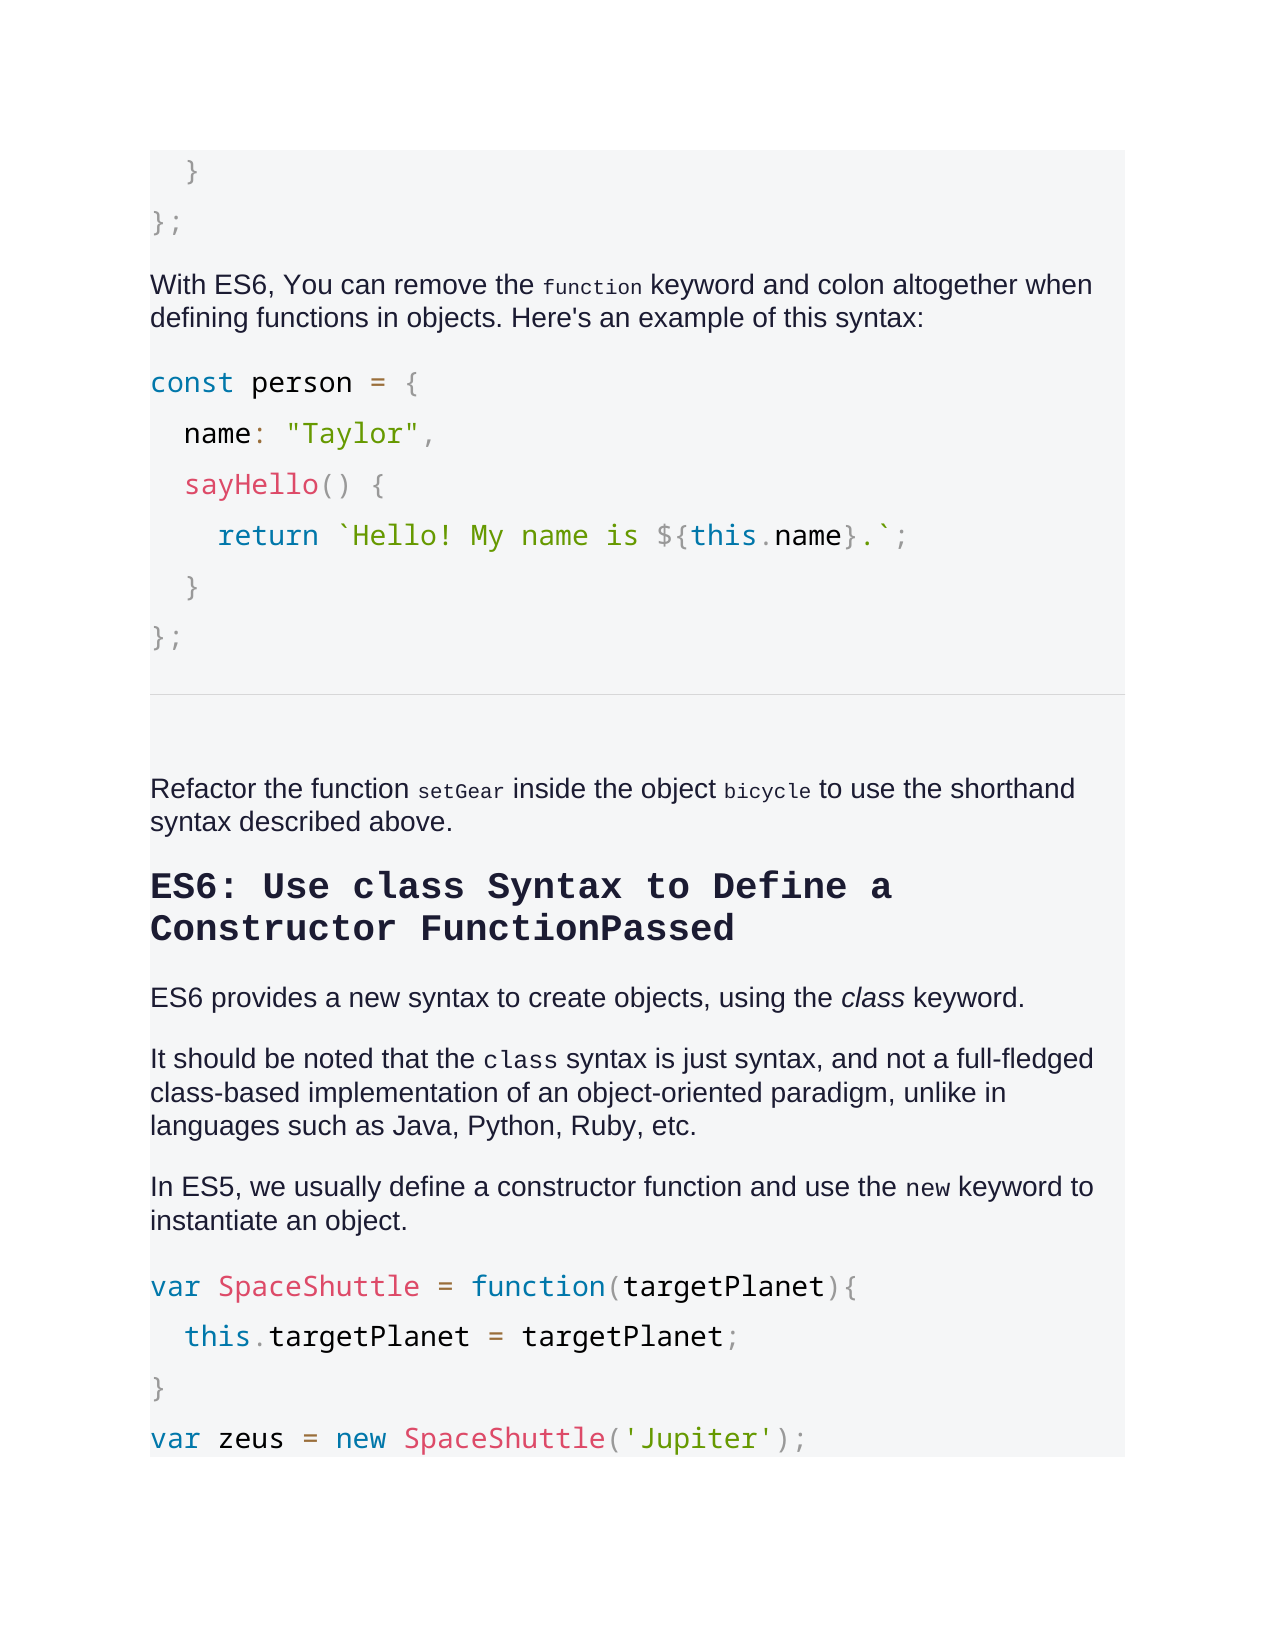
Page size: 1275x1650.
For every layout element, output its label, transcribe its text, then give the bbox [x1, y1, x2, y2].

text return `Hello! My name is ${this.name}.`; [150, 515, 1125, 553]
text }; [150, 617, 1125, 655]
text } [150, 566, 1125, 604]
text sayHello() { [150, 464, 1125, 503]
subtitle ES6: Use class Syntax to Define a Constructor FunctionPassed [150, 867, 1125, 952]
text Refactor the function setGear inside the object bicycle to use the shorthand syntax described above. [150, 772, 1125, 838]
text ES6 provides a new syntax to create objects, using the class keyword. [150, 981, 1125, 1013]
text name: "Taylor", [150, 413, 1125, 452]
text It should be noted that the class syntax is just syntax, and not a full-fledged class-based implementation of an object-oriented paradigm, unlike in languages such as Java, Python, Ruby, etc. [150, 1042, 1125, 1141]
text const person = { [150, 363, 1125, 401]
text } [150, 150, 1125, 188]
text With ES6, You can remove the function keyword and colon altogether when defining functions in objects. Here's an example of this syntax: [150, 268, 1125, 333]
text var zeus = new SpaceShuttle('Jupiter'); [150, 1418, 1125, 1457]
text } [150, 1368, 1125, 1406]
text }; [150, 201, 1125, 239]
text In ES5, we usually define a constructor function and use the new keyword to instantiate an object. [150, 1170, 1125, 1237]
text this.targetPlanet = targetPlanet; [150, 1317, 1125, 1355]
text var SpaceShuttle = function(targetPlanet){ [150, 1266, 1125, 1304]
